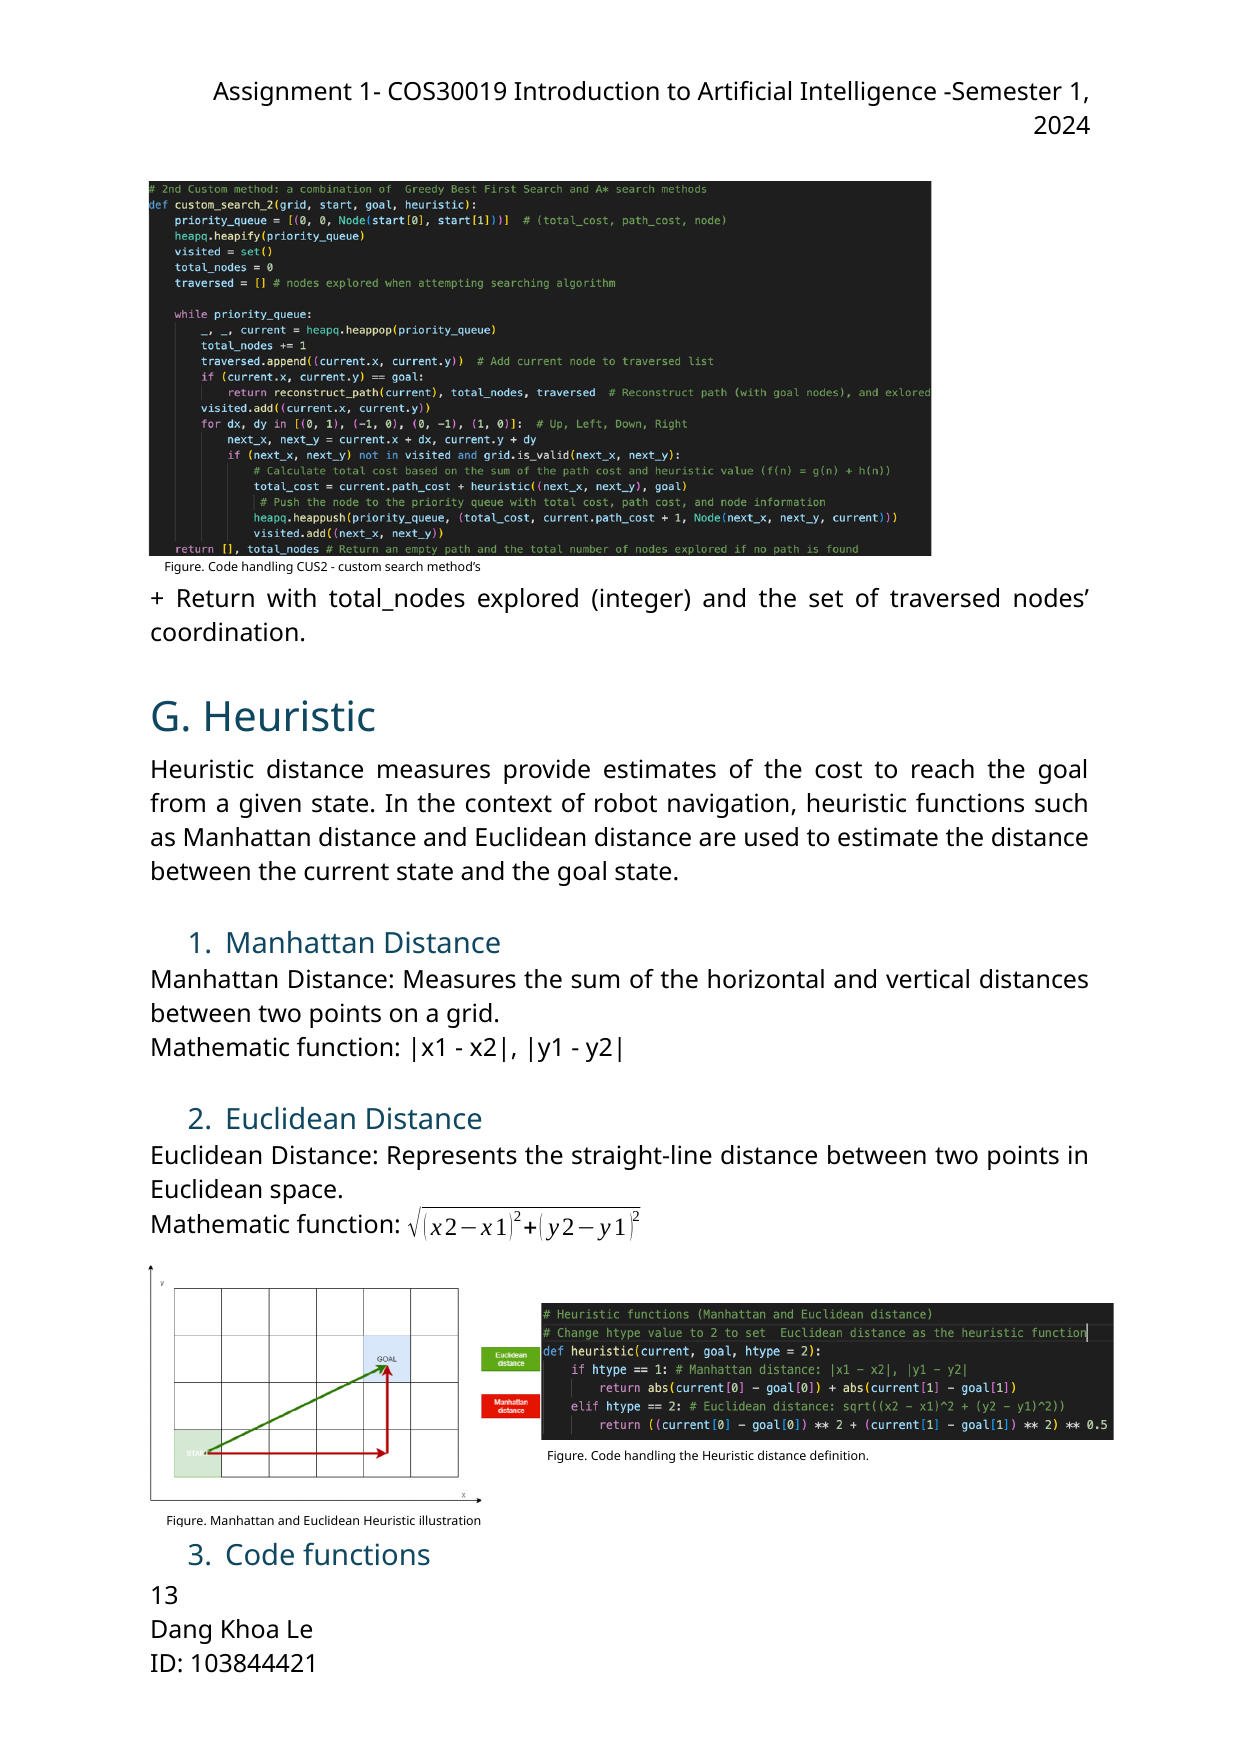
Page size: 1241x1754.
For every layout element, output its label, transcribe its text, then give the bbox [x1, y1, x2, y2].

picture [541, 1303, 1114, 1440]
picture [146, 1260, 540, 1505]
text Heuristic distance measures provide estimates of the cost to reach the goal from a given state. In the context of robot navigation, heuristic functions such as Manhattan distance and Euclidean distance are used to estimate the distance between the current state and the goal state. [150, 752, 1090, 888]
text Mathematic function: [150, 1206, 1090, 1242]
list Euclidean Distance [187, 1098, 1090, 1138]
picture [148, 181, 932, 556]
text Manhattan Distance: Measures the sum of the horizontal and vertical distances between two points on a grid. [150, 962, 1090, 1030]
text Euclidean Distance: Represents the straight-line distance between two points in Euclidean space. [150, 1138, 1090, 1206]
subtitle G. Heuristic [150, 687, 1090, 743]
list Manhattan Distance [187, 922, 1090, 962]
text Mathematic function: |x1 - x2|, |y1 - y2| [150, 1030, 1090, 1064]
